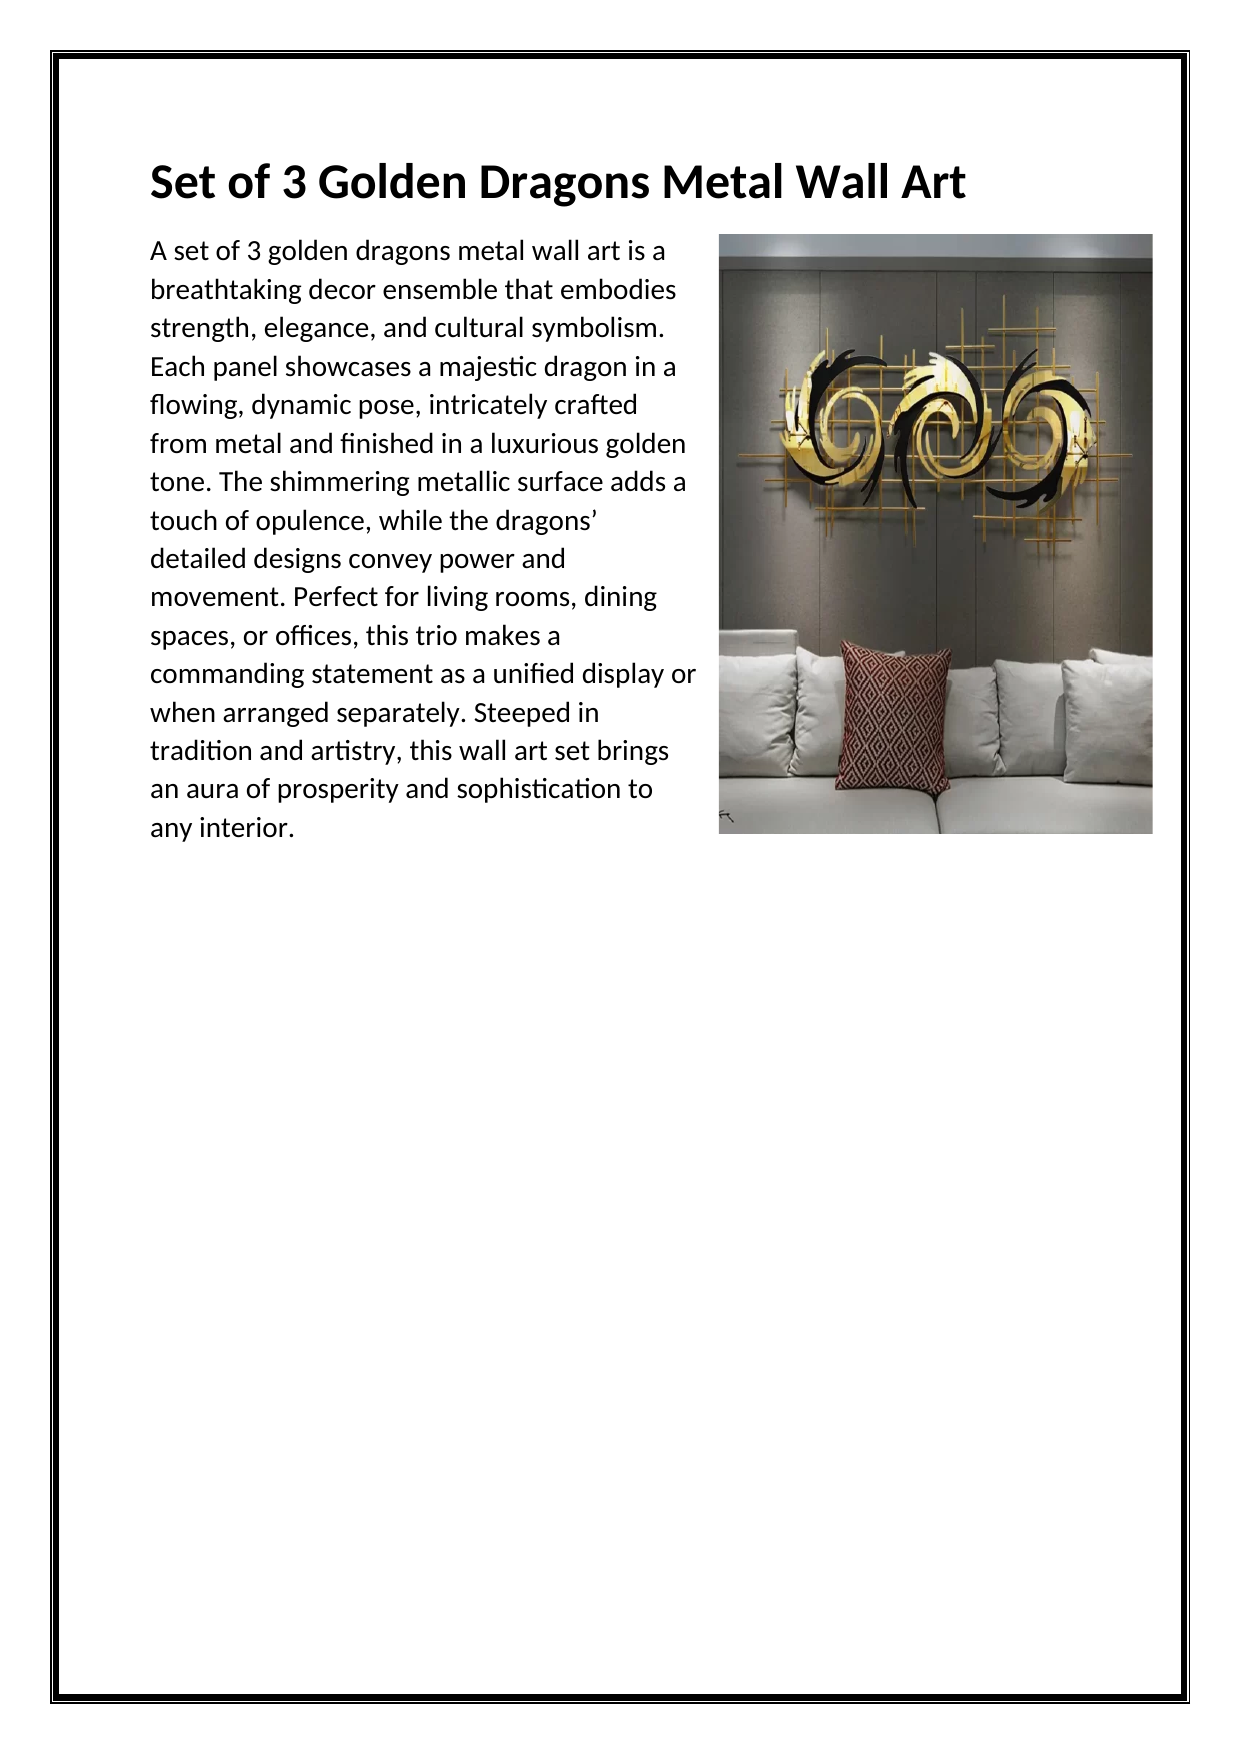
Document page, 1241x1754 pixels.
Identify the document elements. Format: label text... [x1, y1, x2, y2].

text Set of 3 Golden Dragons Metal Wall Art [150, 150, 1090, 211]
picture [718, 234, 1154, 834]
